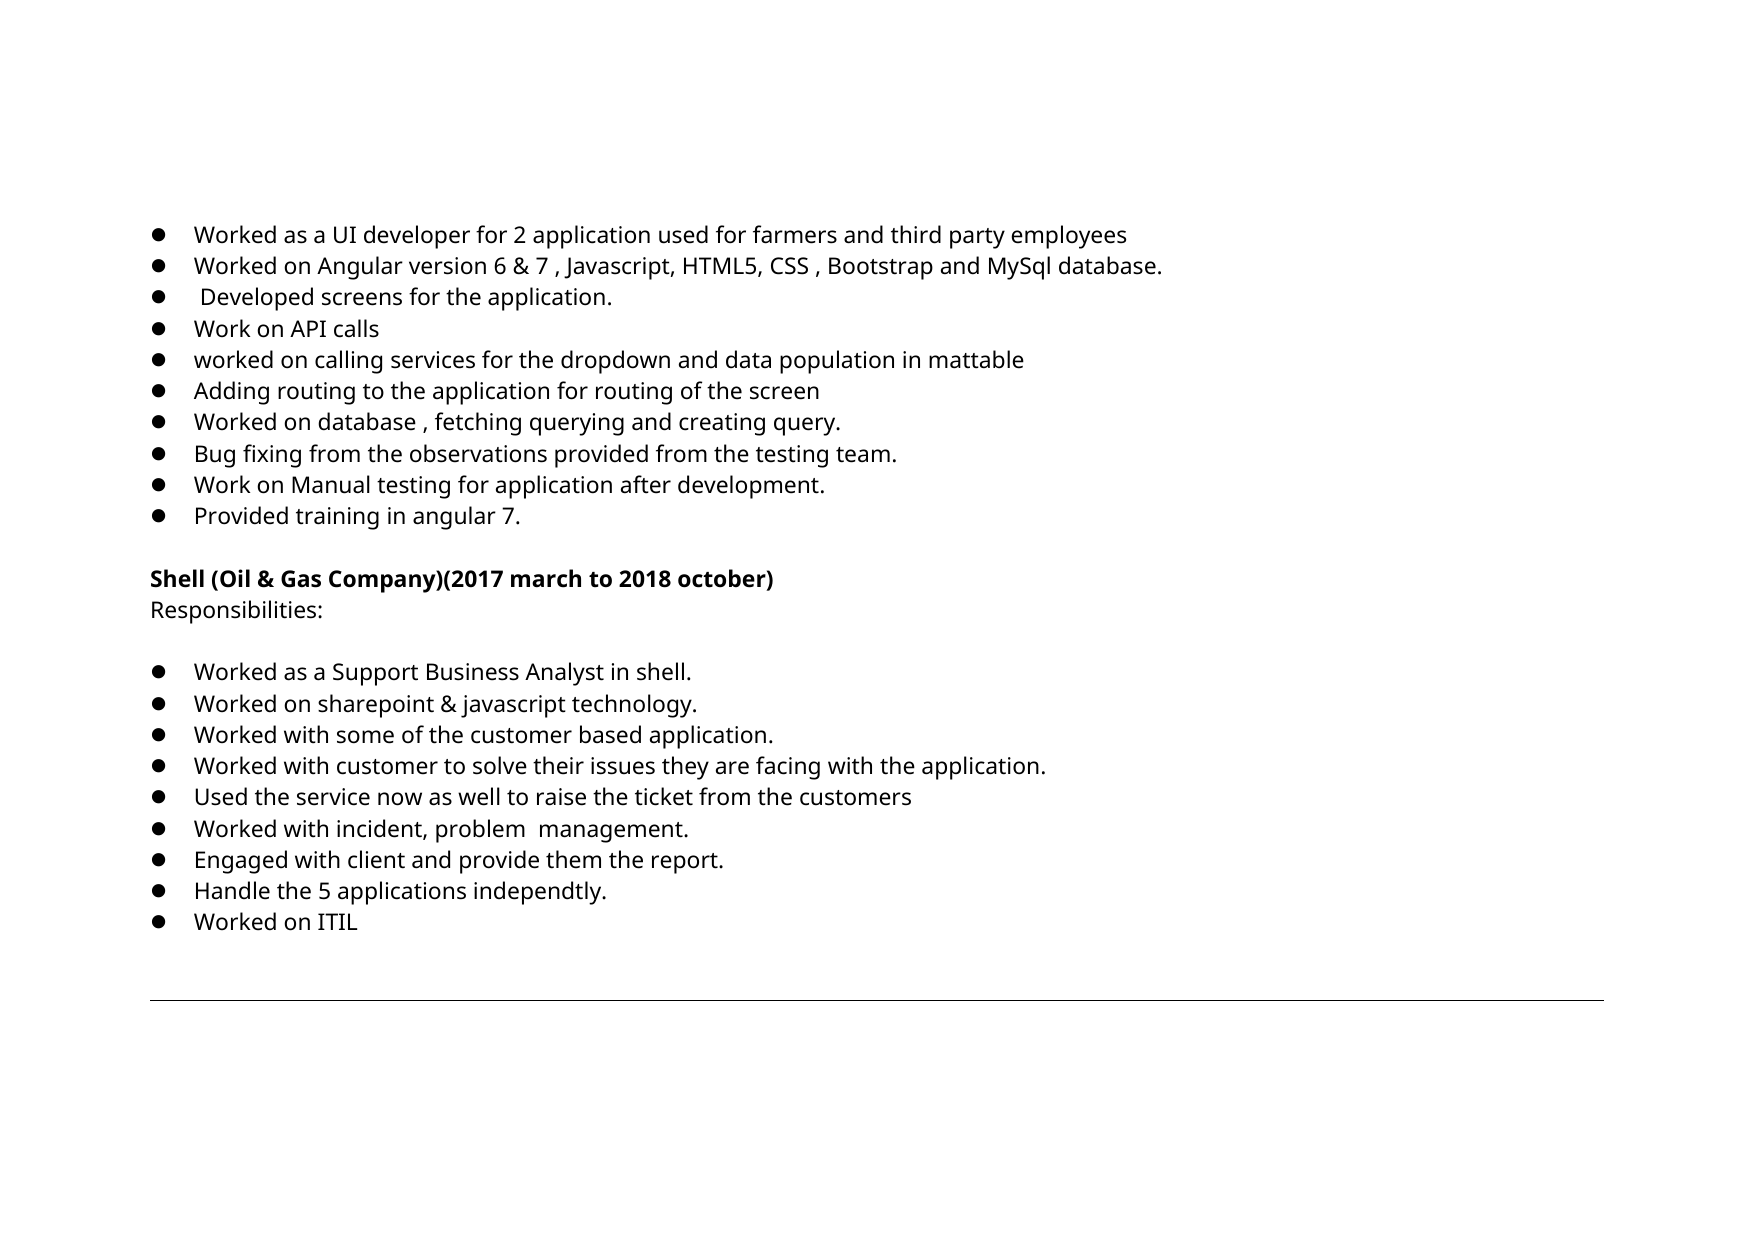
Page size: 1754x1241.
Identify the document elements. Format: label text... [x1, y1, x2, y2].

list Worked with some of the customer based application. [150, 719, 1604, 750]
list Used the service now as well to raise the ticket from the customers [150, 781, 1604, 812]
list Bug fixing from the observations provided from the testing team. [150, 437, 1604, 469]
text Shell (Oil & Gas Company)(2017 march to 2018 october) [150, 562, 1604, 594]
list Worked on Angular version 6 & 7 , Javascript, HTML5, CSS , Bootstrap and MySql database. [150, 250, 1604, 281]
list worked on calling services for the dropdown and data population in mattable [150, 344, 1604, 375]
list Worked as a Support Business Analyst in shell. [150, 656, 1604, 687]
list Developed screens for the application. [150, 281, 1604, 312]
list Worked on sharepoint & javascript technology. [150, 687, 1604, 719]
list Worked with incident, problem management. [150, 812, 1604, 844]
list Provided training in angular 7. [150, 500, 1604, 531]
list Worked with customer to solve their issues they are facing with the application. [150, 750, 1604, 781]
list Work on Manual testing for application after development. [150, 469, 1604, 500]
list Worked on ITIL [150, 906, 1604, 937]
list Worked on database , fetching querying and creating query. [150, 406, 1604, 437]
list Engaged with client and provide them the report. [150, 844, 1604, 875]
list Adding routing to the application for routing of the screen [150, 375, 1604, 406]
list Handle the 5 applications independtly. [150, 875, 1604, 906]
text Responsibilities: [150, 594, 1604, 625]
list Worked as a UI developer for 2 application used for farmers and third party employees [150, 219, 1604, 250]
list Work on API calls [150, 312, 1604, 344]
